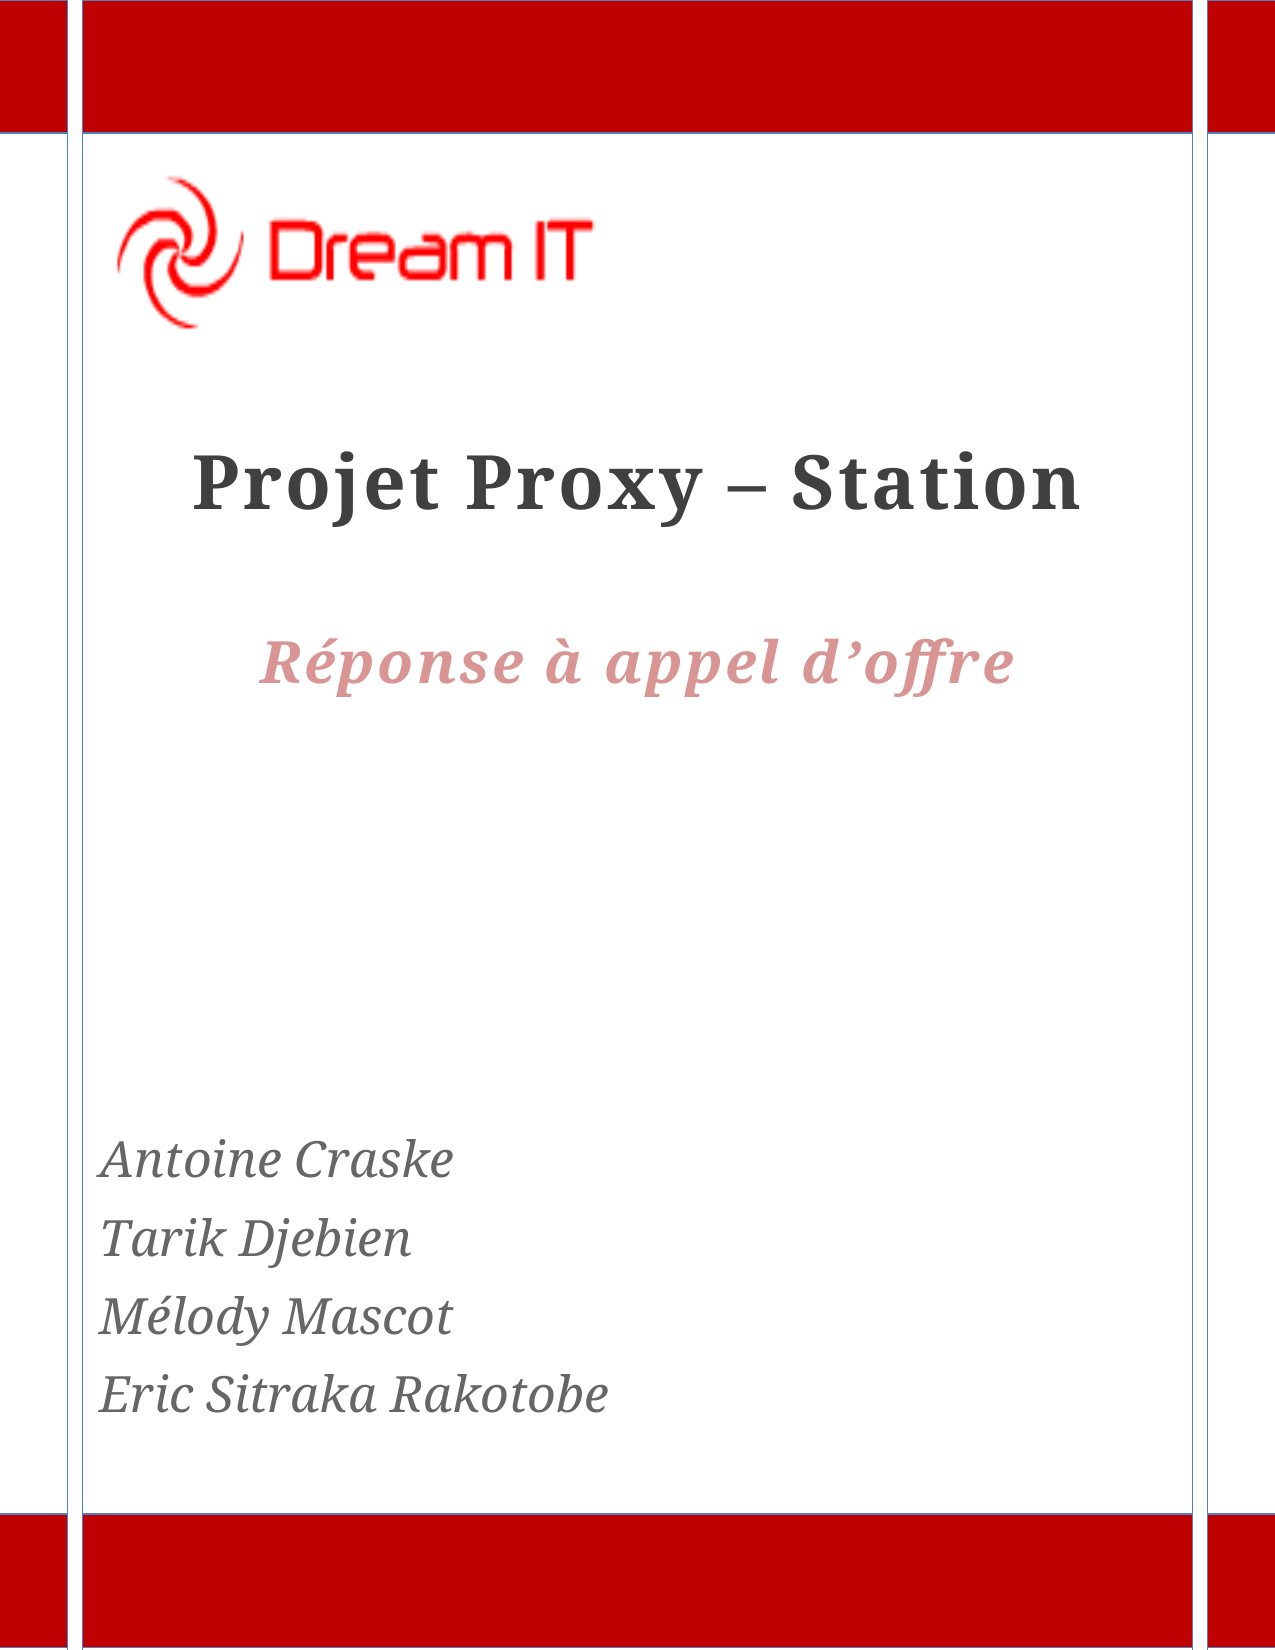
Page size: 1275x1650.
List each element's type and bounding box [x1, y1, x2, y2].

picture [104, 164, 612, 357]
